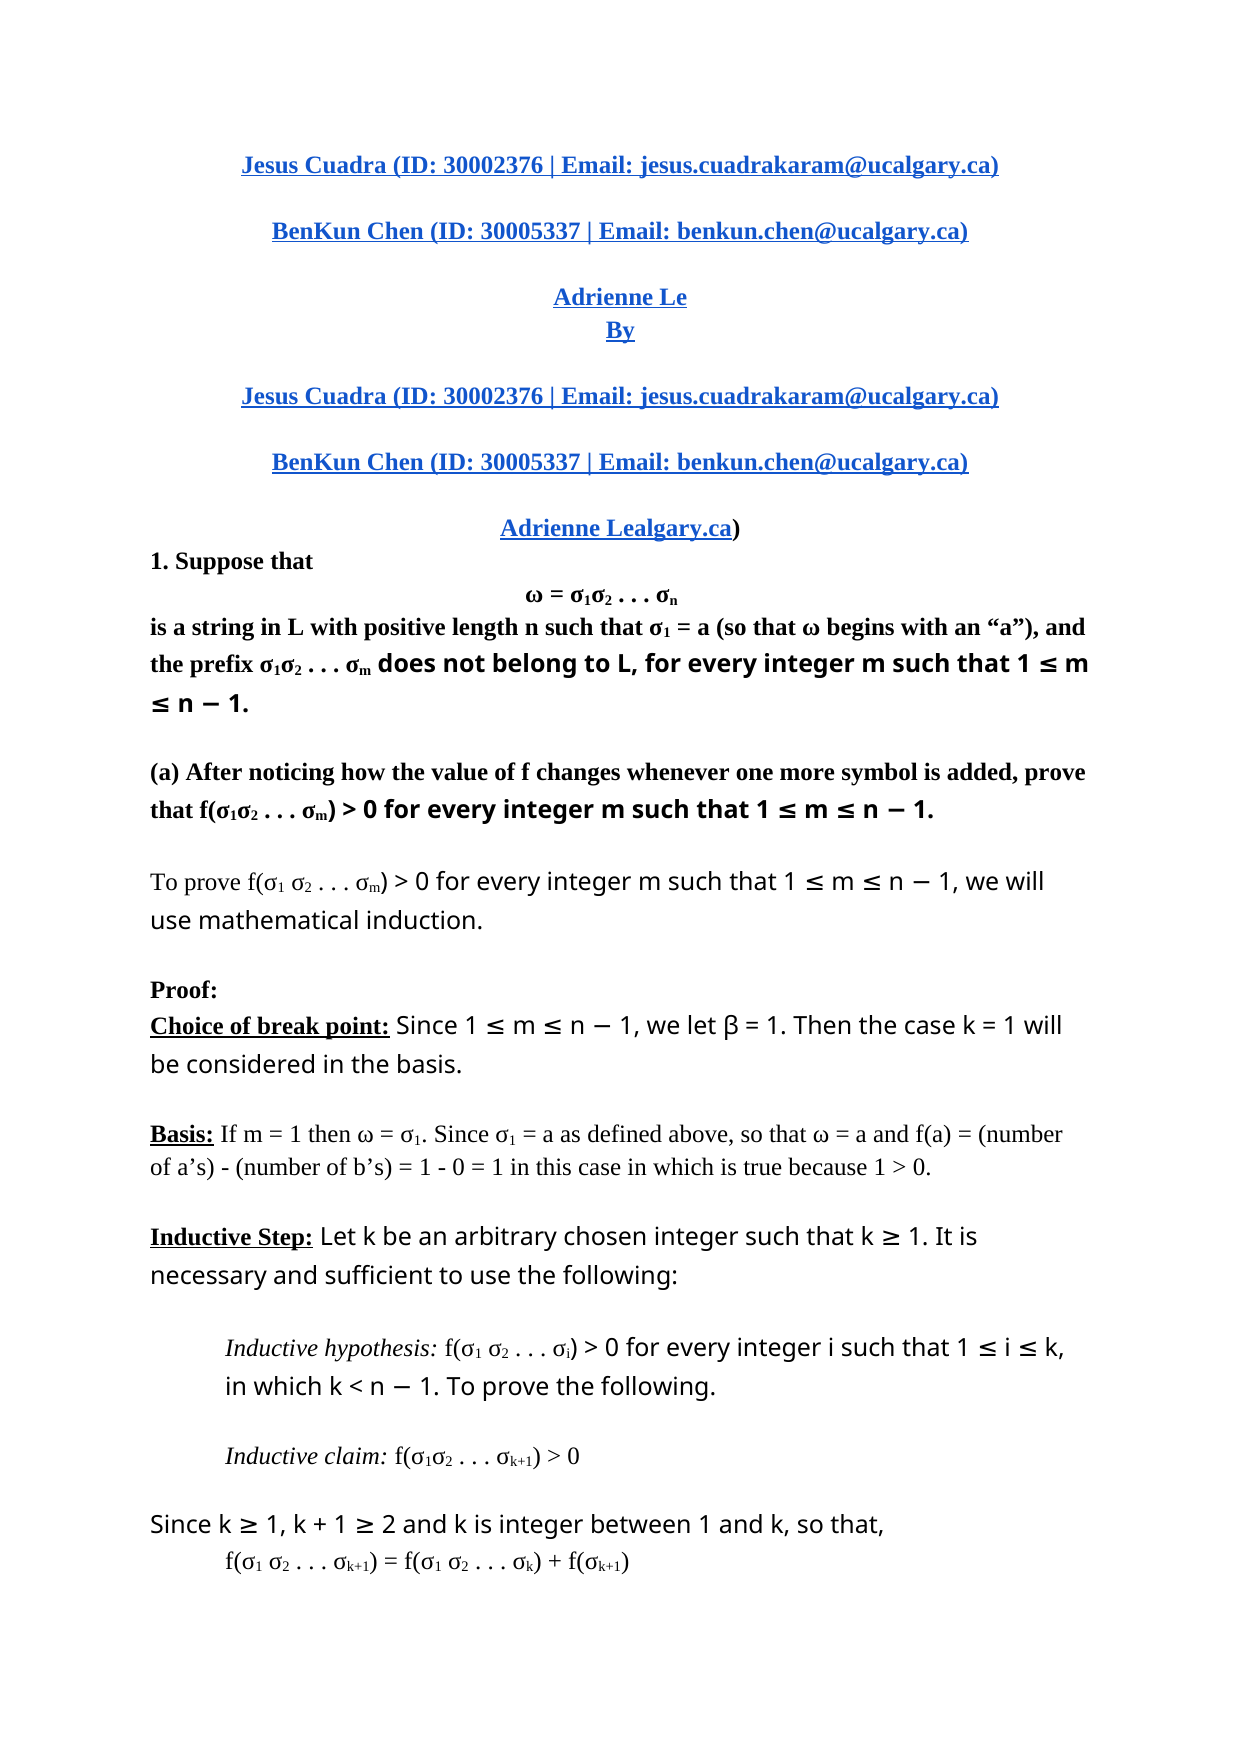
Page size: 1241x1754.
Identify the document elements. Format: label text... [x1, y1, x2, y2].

text Inductive hypothesis: f(σ1 σ2 . . . σi) > 0 for every integer i such that 1 ≤ i ≤ k, in which k < n − 1. To prove the following. [225, 1330, 1090, 1403]
text Basis: If m = 1 then ω = σ1. Since σ1 = a as defined above, so that ω = a and f(a) = (number of a’s) - (number of b’s) = 1 - 0 = 1 in this case in which is true because 1 > 0. [150, 1119, 1090, 1181]
text ω = σ1σ2 . . . σn [450, 579, 1090, 608]
text Inductive Step: Let k be an arbitrary chosen integer such that k ≥ 1. It is necessary and sufficient to use the following: [150, 1218, 1090, 1292]
text is a string in L with positive length n such that σ1 = a (so that ω begins with an “a”), and the prefix σ1σ2 . . . σm does not belong to L, for every integer m such that 1 ≤ m ≤ n − 1. [150, 612, 1090, 719]
text f(σ1 σ2 . . . σk+1) = f(σ1 σ2 . . . σk) + f(σk+1) [150, 1546, 1090, 1575]
text Proof: [150, 975, 1090, 1004]
text Since k ≥ 1, k + 1 ≥ 2 and k is integer between 1 and k, so that, [150, 1507, 1090, 1541]
text 1. Suppose that [150, 546, 1090, 575]
text Inductive claim: f(σ1σ2 . . . σk+1) > 0 [225, 1441, 1090, 1470]
text (a) After noticing how the value of f changes whenever one more symbol is added, prove that f(σ1σ2 . . . σm) > 0 for every integer m such that 1 ≤ m ≤ n − 1. [150, 757, 1090, 825]
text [150, 150, 1090, 542]
text Choice of break point: Since 1 ≤ m ≤ n − 1, we let β = 1. Then the case k = 1 will be considered in the basis. [150, 1008, 1090, 1081]
text To prove f(σ1 σ2 . . . σm) > 0 for every integer m such that 1 ≤ m ≤ n − 1, we will use mathematical induction. [150, 863, 1090, 937]
